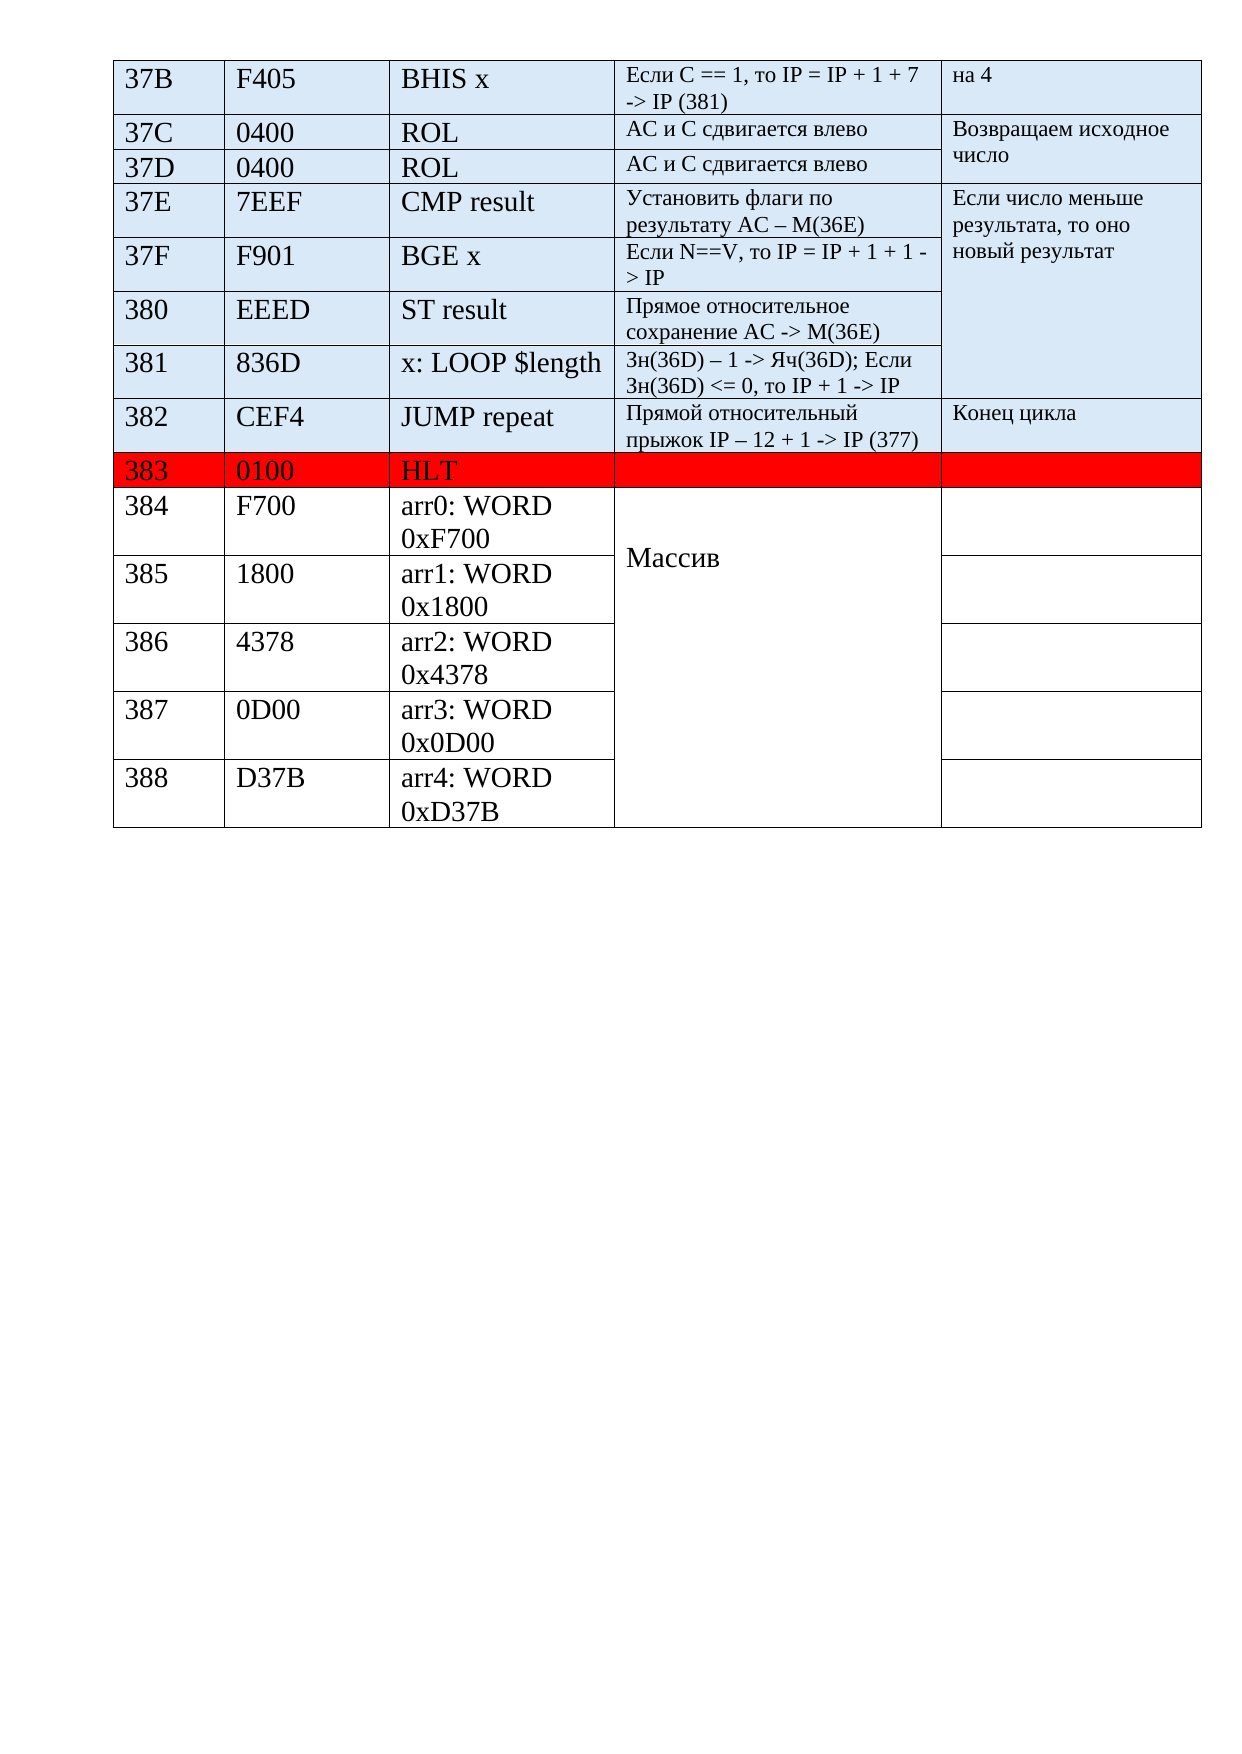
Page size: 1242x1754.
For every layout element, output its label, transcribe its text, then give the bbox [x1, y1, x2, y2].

table_cell 37C [114, 115, 224, 149]
table_cell 388 [114, 760, 224, 827]
table_cell [942, 556, 1201, 623]
table_cell arr4: WORD 0xD37B [390, 760, 614, 827]
table_cell HLT [390, 453, 614, 487]
table_cell [942, 692, 1201, 759]
table_cell [942, 488, 1201, 555]
table_cell 0400 [225, 115, 389, 149]
table_cell AC и C сдвигается влево [615, 150, 941, 183]
table_cell [942, 624, 1201, 691]
table_cell x: LOOP $length [390, 346, 614, 398]
table_cell AC и C сдвигается влево [615, 115, 941, 149]
table_cell Если число меньше результата, то оно новый результат [942, 184, 1201, 398]
table_cell Зн(36D) – 1 -> Яч(36D); Если Зн(36D) <= 0, то IP + 1 -> IP [615, 346, 941, 398]
table_cell 0100 [225, 453, 389, 487]
table_cell 384 [114, 488, 224, 555]
table_cell F405 [225, 61, 389, 114]
table_cell [942, 453, 1201, 487]
table_cell 0400 [225, 150, 389, 183]
table_cell 37B [114, 61, 224, 114]
table_cell arr2: WORD 0x4378 [390, 624, 614, 691]
table_cell F700 [225, 488, 389, 555]
table_cell 380 [114, 292, 224, 344]
table_cell JUMP repeat [390, 399, 614, 452]
table_cell 381 [114, 346, 224, 398]
table_cell Массив [615, 488, 941, 827]
table_cell F901 [225, 238, 389, 291]
table_cell 385 [114, 556, 224, 623]
table_cell ROL [390, 115, 614, 149]
table_cell Конец цикла [942, 399, 1201, 452]
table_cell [942, 61, 1201, 114]
table_cell ST result [390, 292, 614, 344]
table_cell arr3: WORD 0x0D00 [390, 692, 614, 759]
table_cell D37B [225, 760, 389, 827]
table_cell Прямой относительный прыжок IP – 12 + 1 -> IP (377) [615, 399, 941, 452]
table_cell [942, 760, 1201, 827]
table_cell [615, 453, 941, 487]
table_cell Возвращаем исходное число [942, 115, 1201, 183]
table_cell 37F [114, 238, 224, 291]
table_cell ROL [390, 150, 614, 183]
table_cell Установить флаги по результату AC – M(36E) [615, 184, 941, 237]
table_cell 382 [114, 399, 224, 452]
table_cell CEF4 [225, 399, 389, 452]
table_cell Если N==V, то IP = IP + 1 + 1 -> IP [615, 238, 941, 291]
table_cell BGE x [390, 238, 614, 291]
table_cell 0D00 [225, 692, 389, 759]
table_cell 387 [114, 692, 224, 759]
table_cell 836D [225, 346, 389, 398]
table_cell CMP result [390, 184, 614, 237]
table_cell arr0: WORD 0xF700 [390, 488, 614, 555]
table_cell EEED [225, 292, 389, 344]
table_cell Прямое относительное сохранение AC -> M(36E) [615, 292, 941, 344]
table_cell 1800 [225, 556, 389, 623]
table_cell 37D [114, 150, 224, 183]
table_cell 386 [114, 624, 224, 691]
table_cell 37E [114, 184, 224, 237]
table_cell arr1: WORD 0x1800 [390, 556, 614, 623]
table_cell BHIS x [390, 61, 614, 114]
table_cell 7EEF [225, 184, 389, 237]
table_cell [615, 61, 941, 114]
table_cell 4378 [225, 624, 389, 691]
table_cell 383 [114, 453, 224, 487]
